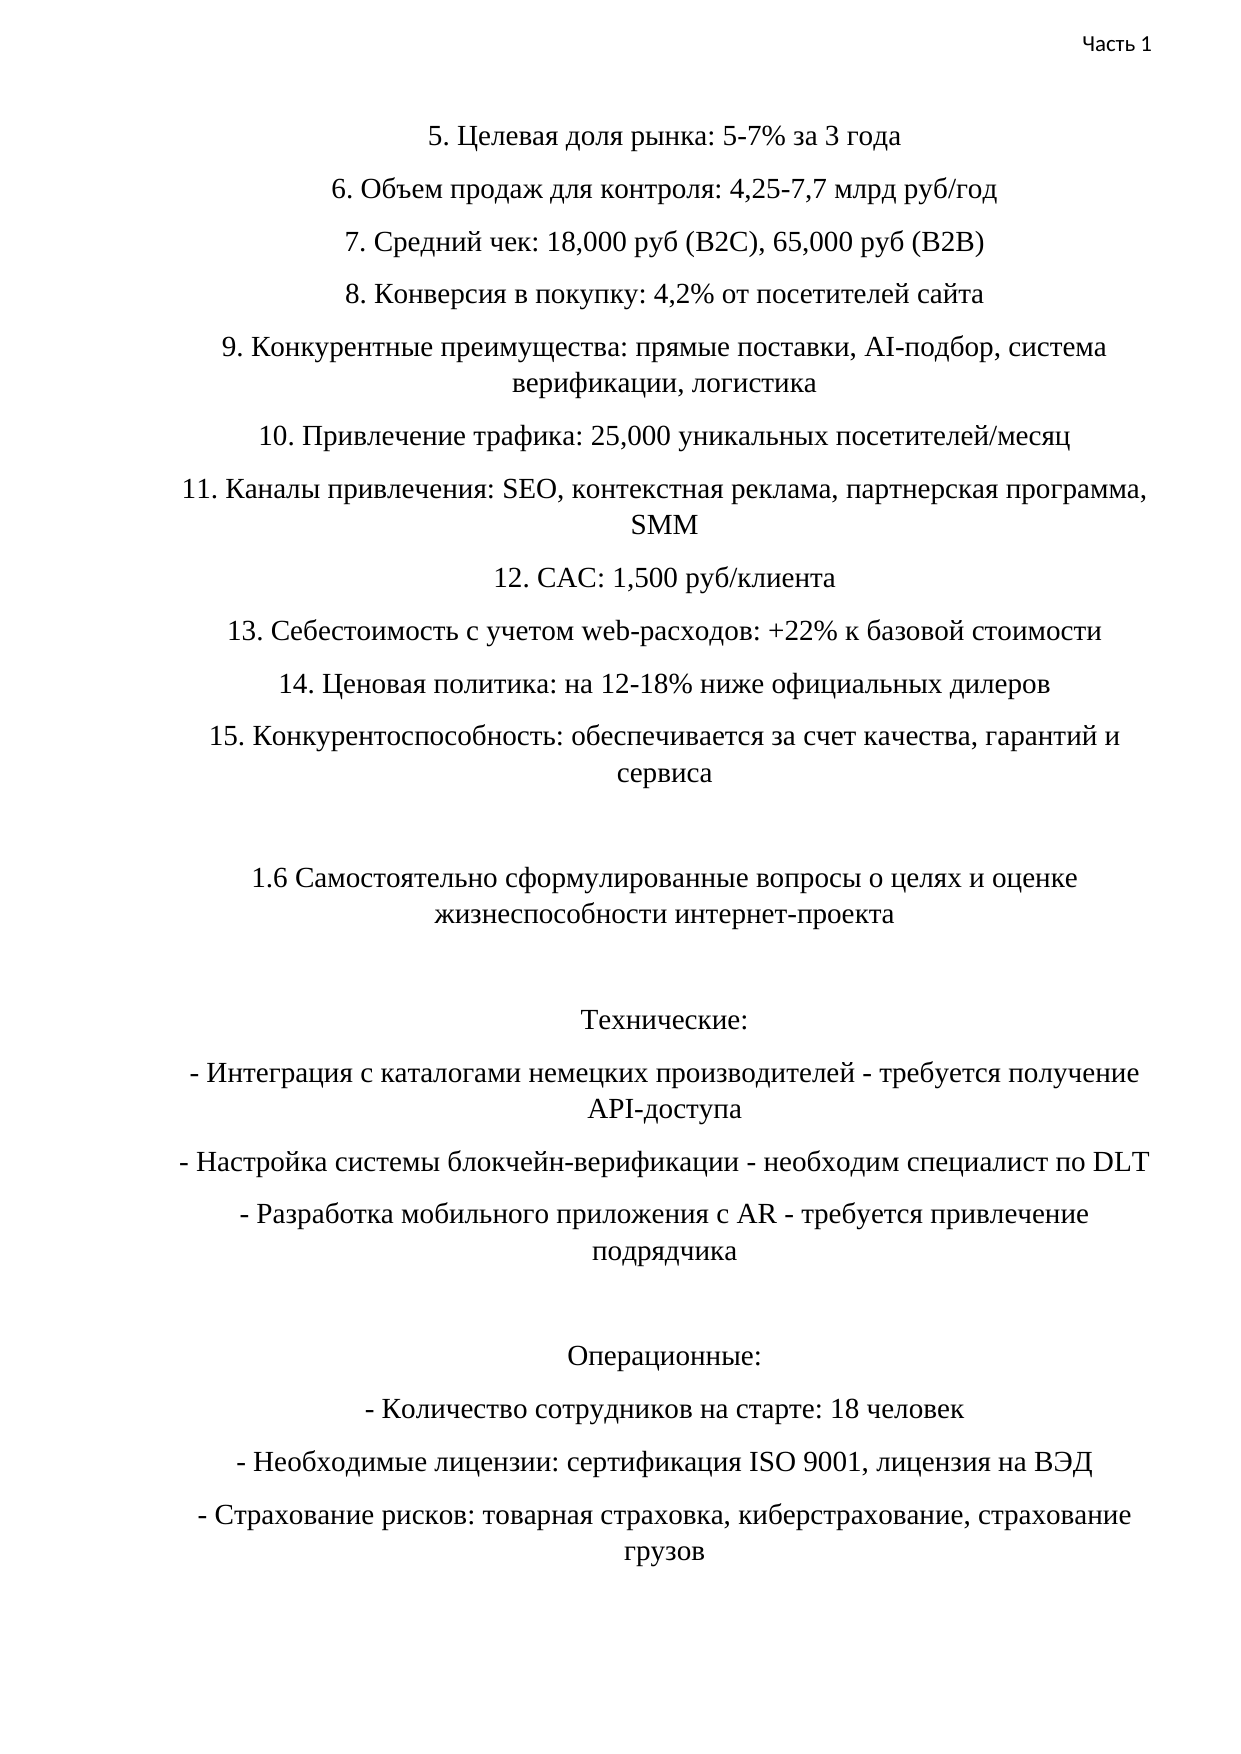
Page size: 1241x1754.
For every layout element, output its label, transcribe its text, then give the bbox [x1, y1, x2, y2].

text 5. Целевая доля рынка: 5-7% за 3 года [177, 118, 1152, 152]
text 12. CAC: 1,500 руб/клиента [177, 560, 1152, 594]
text 10. Привлечение трафика: 25,000 уникальных посетителей/месяц [177, 418, 1152, 452]
text Технические: [177, 1002, 1152, 1036]
text 6. Объем продаж для контроля: 4,25-7,7 млрд руб/год [177, 171, 1152, 204]
text 15. Конкурентоспособность: обеспечивается за счет качества, гарантий и сервиса [177, 718, 1152, 788]
text - Настройка системы блокчейн-верификации - необходим специалист по DLT [177, 1144, 1152, 1177]
text - Разработка мобильного приложения с AR - требуется привлечение подрядчика [177, 1197, 1152, 1266]
text 9. Конкурентные преимущества: прямые поставки, AI-подбор, система верификации, логистика [177, 329, 1152, 399]
text 7. Средний чек: 18,000 руб (B2C), 65,000 руб (B2B) [177, 224, 1152, 257]
text - Количество сотрудников на старте: 18 человек [177, 1391, 1152, 1425]
text 8. Конверсия в покупку: 4,2% от посетителей сайта [177, 277, 1152, 310]
text 14. Ценовая политика: на 12-18% ниже официальных дилеров [177, 666, 1152, 699]
text - Интеграция с каталогами немецких производителей - требуется получение API-доступа [177, 1055, 1152, 1124]
text Операционные: [177, 1338, 1152, 1372]
text 13. Себестоимость с учетом web-расходов: +22% к базовой стоимости [177, 613, 1152, 646]
text 1.6 Самостоятельно сформулированные вопросы о целях и оценке жизнеспособности интернет-проекта [177, 860, 1152, 930]
text - Страхование рисков: товарная страховка, киберстрахование, страхование грузов [177, 1497, 1152, 1567]
text - Необходимые лицензии: сертификация ISO 9001, лицензия на ВЭД [177, 1444, 1152, 1478]
text 11. Каналы привлечения: SEO, контекстная реклама, партнерская программа, SMM [177, 471, 1152, 541]
